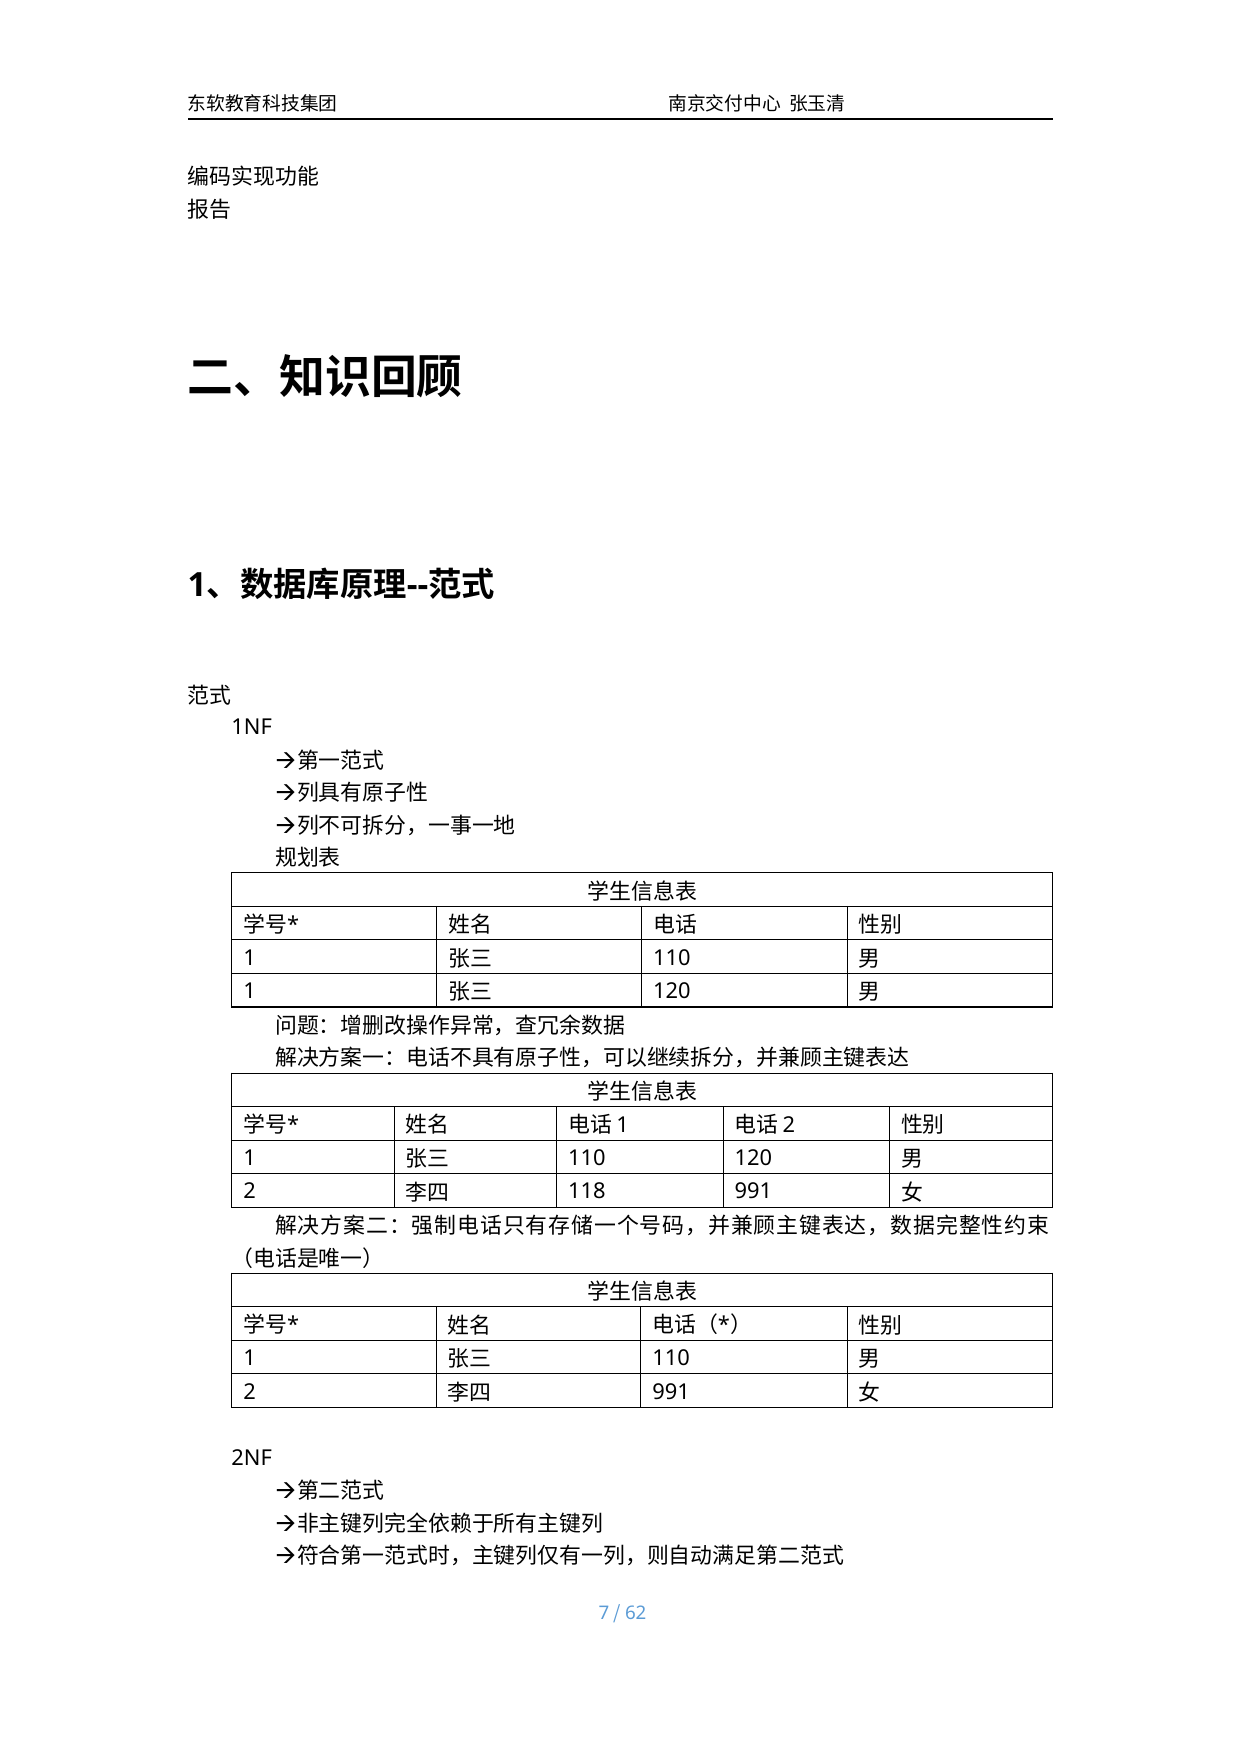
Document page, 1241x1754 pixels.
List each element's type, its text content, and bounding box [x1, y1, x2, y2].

table_cell 118 [557, 1174, 723, 1207]
table_cell 男 [848, 974, 1052, 1006]
table_header 学生信息表 [232, 873, 1052, 906]
table_cell 学号* [232, 1107, 394, 1139]
table_cell 110 [642, 940, 847, 973]
table_cell 男 [890, 1141, 1052, 1173]
table_cell 学号* [232, 1307, 436, 1340]
table_header 学生信息表 [232, 1274, 1052, 1306]
table_cell 姓名 [437, 1307, 640, 1340]
text 列具有原子性 [231, 775, 1053, 807]
text 规划表 [231, 840, 1053, 872]
text 问题：增删改操作异常，查冗余数据 [231, 1008, 1053, 1040]
text 解决方案二：强制电话只有存储一个号码，并兼顾主键表达，数据完整性约束（电话是唯一） [231, 1208, 1053, 1273]
table_cell 张三 [437, 974, 641, 1006]
table_cell 110 [557, 1141, 723, 1173]
text 解决方案一：电话不具有原子性，可以继续拆分，并兼顾主键表达 [231, 1040, 1053, 1072]
table_cell 姓名 [437, 907, 641, 939]
table_cell 女 [848, 1374, 1052, 1407]
table_cell 电话1 [557, 1107, 723, 1139]
table_cell 电话2 [724, 1107, 889, 1139]
table_cell 性别 [890, 1107, 1052, 1139]
table_cell 张三 [395, 1141, 556, 1173]
text 1NF [187, 710, 1053, 742]
table_cell 电话（*） [641, 1307, 847, 1340]
table_cell 120 [724, 1141, 889, 1173]
table_cell 991 [641, 1374, 847, 1407]
text 第二范式 [231, 1473, 1053, 1505]
subtitle 1、数据库原理--范式 [187, 550, 1053, 615]
table_cell 张三 [437, 940, 641, 973]
table_cell 2 [232, 1374, 436, 1407]
text 编码实现功能 [187, 159, 1053, 191]
table_cell 120 [642, 974, 847, 1006]
text 非主键列完全依赖于所有主键列 [231, 1505, 1053, 1538]
table_cell 1 [232, 1141, 394, 1173]
table_cell 电话 [642, 907, 847, 939]
table_cell 女 [890, 1174, 1052, 1207]
table_cell 男 [848, 1341, 1052, 1373]
table_cell 2 [232, 1174, 394, 1207]
table_cell 张三 [437, 1341, 640, 1373]
table_cell 姓名 [395, 1107, 556, 1139]
table_cell 1 [232, 1341, 436, 1373]
text 列不可拆分，一事一地 [231, 807, 1053, 840]
table_cell 学号* [232, 907, 436, 939]
text 报告 [187, 191, 1053, 224]
table_cell 991 [724, 1174, 889, 1207]
table_cell 110 [641, 1341, 847, 1373]
table_cell 1 [232, 940, 436, 973]
text 符合第一范式时，主键列仅有一列，则自动满足第二范式 [231, 1538, 1053, 1570]
text 2NF [187, 1440, 1053, 1473]
table_cell 男 [848, 940, 1052, 973]
table_cell 性别 [848, 907, 1052, 939]
text 第一范式 [231, 742, 1053, 775]
subtitle 二、知识回顾 [187, 324, 1053, 422]
table_cell 1 [232, 974, 436, 1006]
table_cell 李四 [437, 1374, 640, 1407]
table_cell 李四 [395, 1174, 556, 1207]
table_cell 性别 [848, 1307, 1052, 1340]
table_header 学生信息表 [232, 1074, 1052, 1106]
text 范式 [187, 677, 1053, 710]
